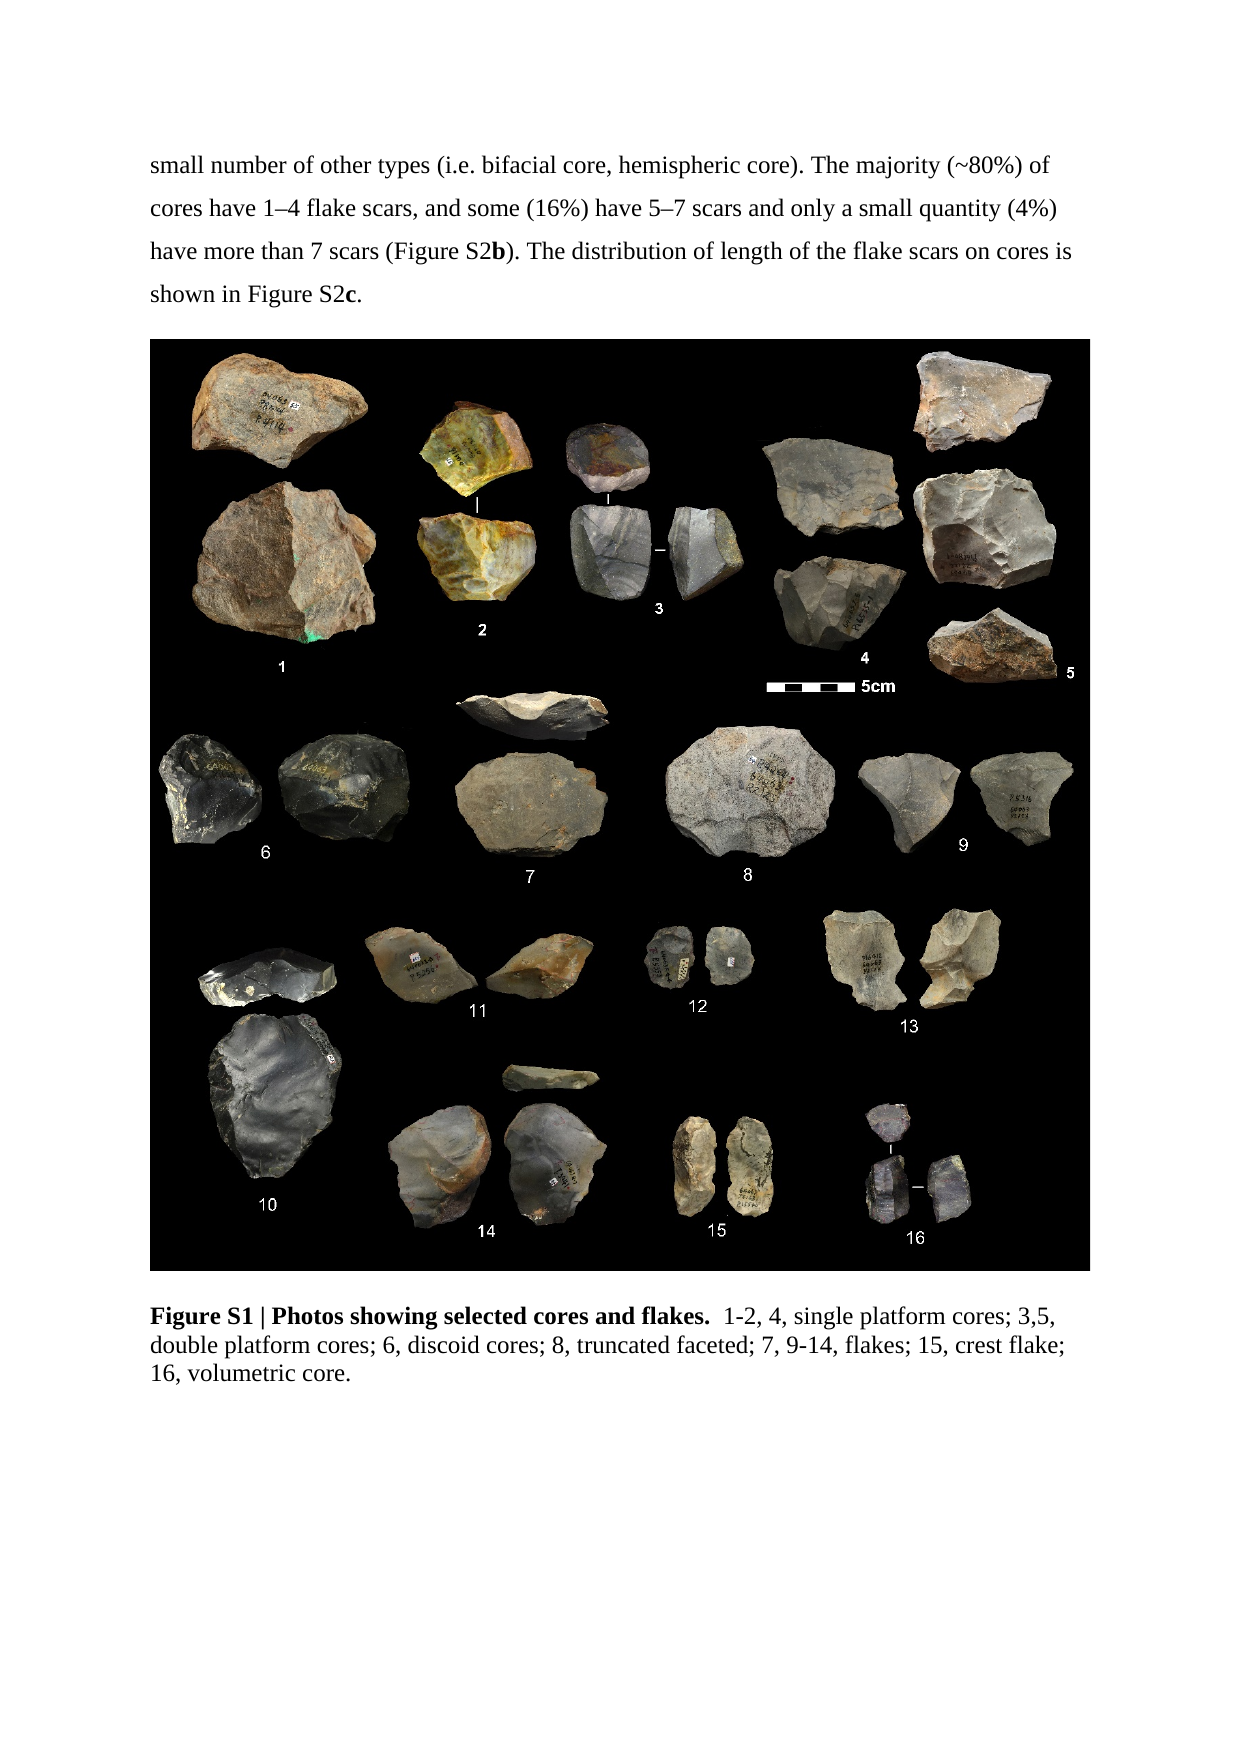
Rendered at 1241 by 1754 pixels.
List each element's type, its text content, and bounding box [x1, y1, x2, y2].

picture [150, 339, 1091, 1271]
text Figure S1 | Photos showing selected cores and flakes. 1-2, 4, single platform cores; 3,5, double platform cores; 6, discoid cores; 8, truncated faceted; 7, 9-14, flakes; 15, crest flake; 16, volumetric core. [150, 1301, 1090, 1387]
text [150, 150, 1090, 308]
